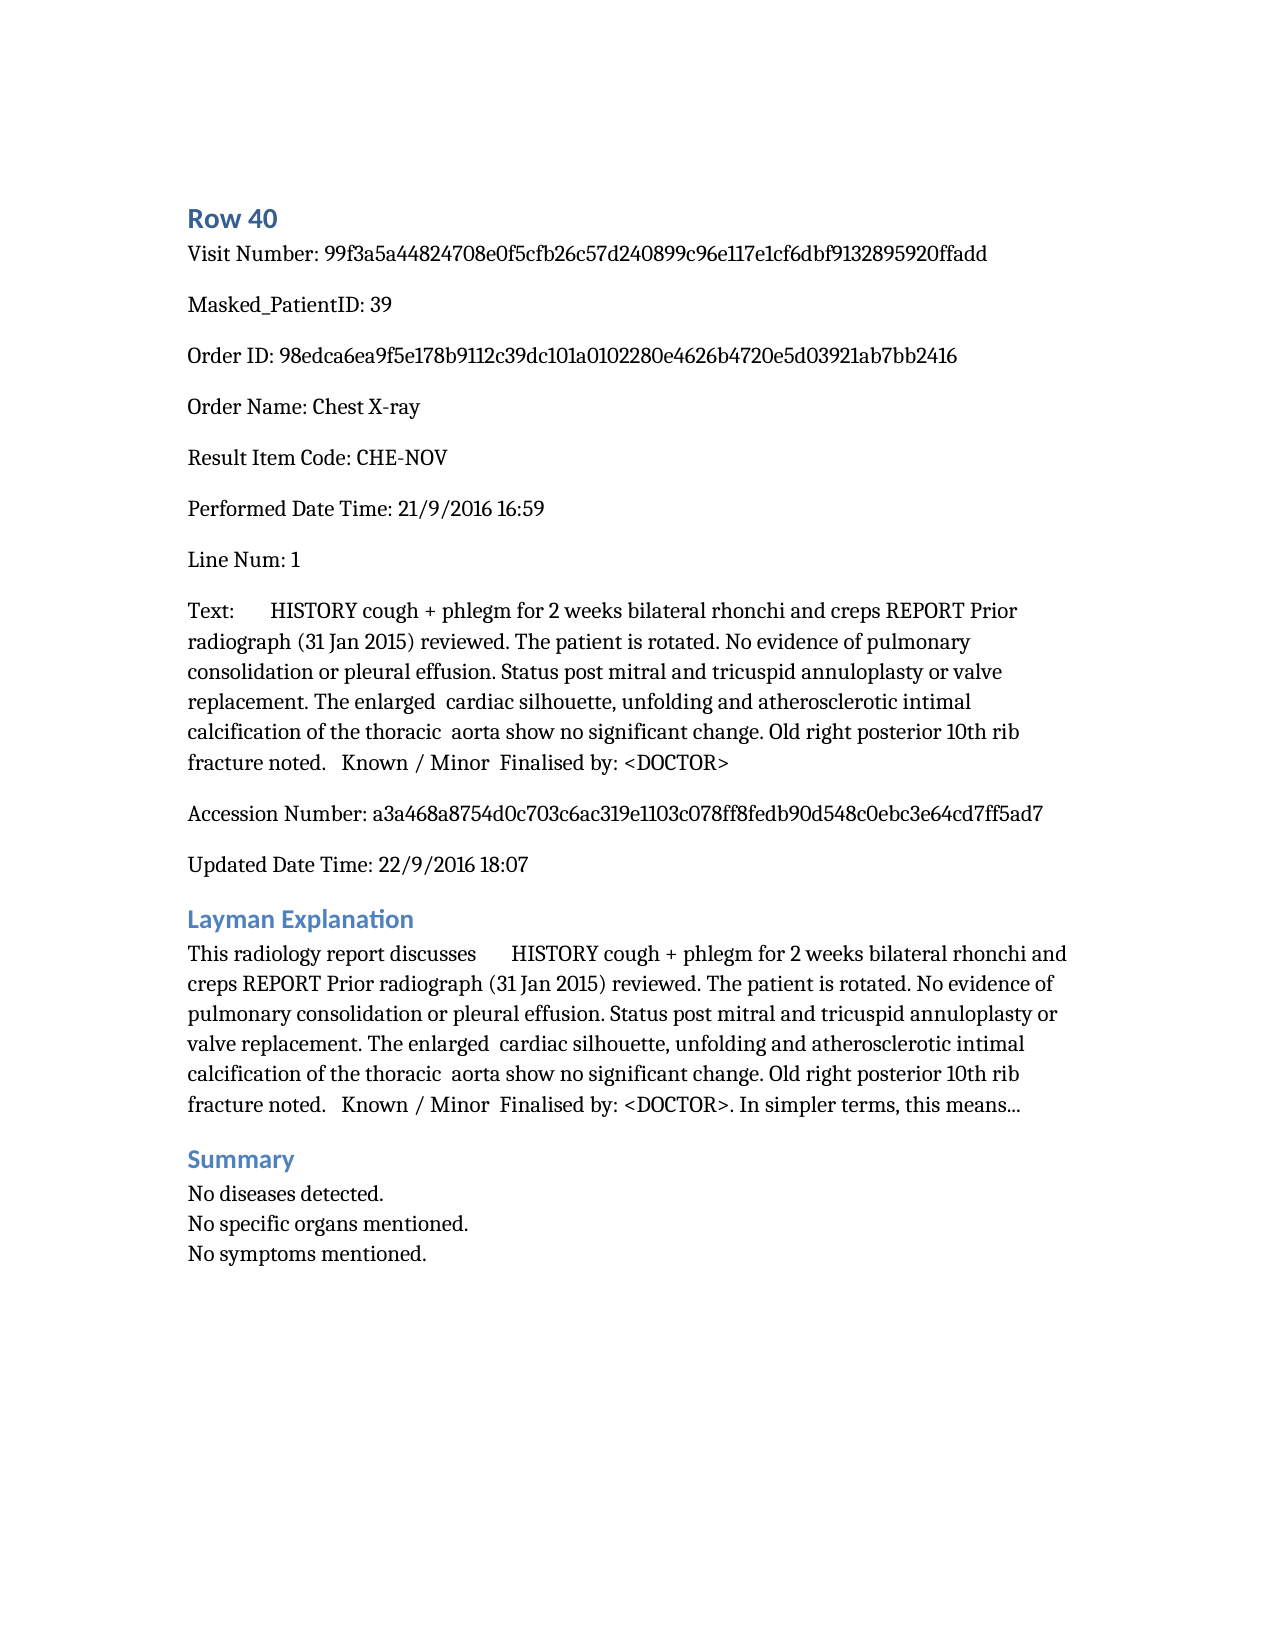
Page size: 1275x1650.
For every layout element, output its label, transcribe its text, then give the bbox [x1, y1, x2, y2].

text No diseases detected. No specific organs mentioned. No symptoms mentioned. [187, 1180, 1087, 1267]
text Accession Number: a3a468a8754d0c703c6ac319e1103c078ff8fedb90d548c0ebc3e64cd7ff5ad7 [187, 800, 1087, 827]
text Order ID: 98edca6ea9f5e178b9112c39dc101a0102280e4626b4720e5d03921ab7bb2416 [187, 343, 1087, 369]
subtitle Summary [187, 1142, 1087, 1175]
text This radiology report discusses HISTORY cough + phlegm for 2 weeks bilateral rhonchi and creps REPORT Prior radiograph (31 Jan 2015) reviewed. The patient is rotated. No evidence of pulmonary consolidation or pleural effusion. Status post mitral and tricuspid annuloplasty or valve replacement. The enlarged cardiac silhouette, unfolding and atherosclerotic intimal calcification of the thoracic aorta show no significant change. Old right posterior 10th rib fracture noted. Known / Minor Finalised by: <DOCTOR>. In simpler terms, this means... [187, 940, 1087, 1118]
text Order Name: Chest X-ray [187, 394, 1087, 420]
text Updated Date Time: 22/9/2016 18:07 [187, 851, 1087, 878]
text Visit Number: 99f3a5a44824708e0f5cfb26c57d240899c96e117e1cf6dbf9132895920ffadd [187, 241, 1087, 267]
text Performed Date Time: 21/9/2016 16:59 [187, 496, 1087, 522]
text Masked_PatientID: 39 [187, 292, 1087, 318]
subtitle Layman Explanation [187, 902, 1087, 935]
text Text: HISTORY cough + phlegm for 2 weeks bilateral rhonchi and creps REPORT Prior radiograph (31 Jan 2015) reviewed. The patient is rotated. No evidence of pulmonary consolidation or pleural effusion. Status post mitral and tricuspid annuloplasty or valve replacement. The enlarged cardiac silhouette, unfolding and atherosclerotic intimal calcification of the thoracic aorta show no significant change. Old right posterior 10th rib fracture noted. Known / Minor Finalised by: <DOCTOR> [187, 598, 1087, 776]
text Result Item Code: CHE-NOV [187, 445, 1087, 471]
text Line Num: 1 [187, 547, 1087, 573]
subtitle Row 40 [187, 200, 1087, 236]
